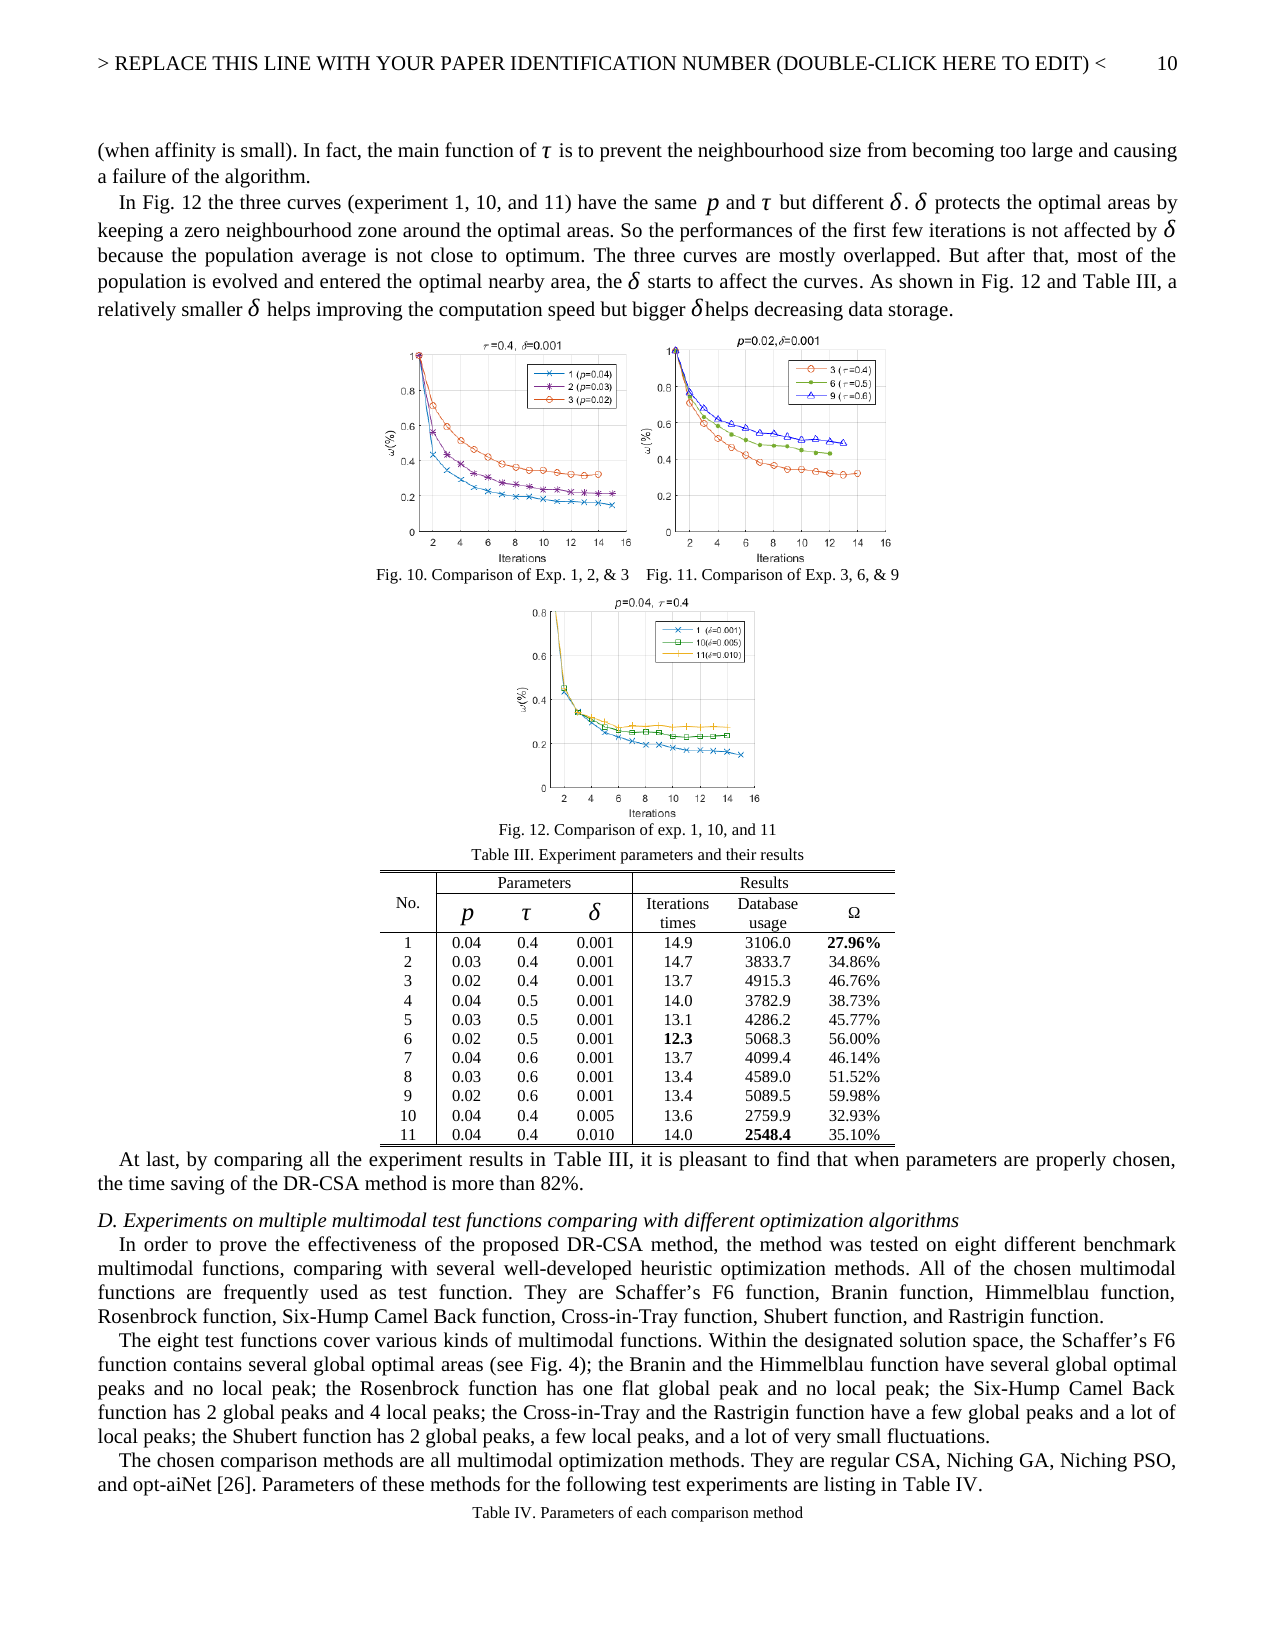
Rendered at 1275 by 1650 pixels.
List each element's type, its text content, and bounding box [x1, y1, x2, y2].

table_cell 8 [380, 1067, 436, 1086]
table_cell 0.001 [558, 952, 632, 971]
table_cell 0.001 [558, 1048, 632, 1067]
table_cell 0.010 [558, 1125, 632, 1144]
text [97, 136, 1177, 188]
table_cell 0.6 [497, 1086, 558, 1105]
table_cell 5089.5 [723, 1086, 813, 1105]
text In order to prove the effectiveness of the proposed DR-CSA method, the method was tested on eight different benchmark multimodal functions, comparing with several well-developed heuristic optimization methods. All of the chosen multimodal functions are frequently used as test function. They are Schaffer’s F6 function, Branin function, Himmelblau function, Rosenbrock function, Six-Hump Camel Back function, Cross-in-Tray function, Shubert function, and Rastrigin function. [97, 1232, 1177, 1328]
table_cell 0.04 [437, 1125, 497, 1144]
table_cell 13.7 [633, 1048, 723, 1067]
table_cell 0.001 [558, 1029, 632, 1048]
table_cell 14.0 [633, 1125, 723, 1144]
picture [513, 596, 763, 820]
table_cell 0.001 [558, 1086, 632, 1105]
table_cell 59.98% [813, 1086, 895, 1105]
table_cell 0.6 [497, 1067, 558, 1086]
table_cell 0.04 [437, 1105, 497, 1124]
table_cell 3106.0 [723, 933, 813, 952]
table_header No. [380, 873, 436, 932]
table_cell 3 [380, 971, 436, 990]
table_cell 3782.9 [723, 990, 813, 1009]
table_cell 13.6 [633, 1105, 723, 1124]
table_cell 6 [380, 1029, 436, 1048]
table_cell 7 [380, 1048, 436, 1067]
table_cell 0.03 [437, 1067, 497, 1086]
picture [637, 335, 894, 565]
table_cell 38.73% [813, 990, 895, 1009]
table_cell 0.001 [558, 990, 632, 1009]
table_cell Ω [813, 894, 895, 932]
table_cell [437, 894, 497, 932]
table_cell 0.001 [558, 971, 632, 990]
table_cell 4286.2 [723, 1010, 813, 1029]
table_cell 13.7 [633, 971, 723, 990]
table_cell 14.0 [633, 990, 723, 1009]
table_cell 0.6 [497, 1048, 558, 1067]
table_cell 11 [380, 1125, 436, 1144]
table_cell 10 [380, 1105, 436, 1124]
table_cell [558, 894, 632, 932]
table_header Results [633, 873, 895, 892]
table_cell 14.9 [633, 933, 723, 952]
table_cell 35.10% [813, 1125, 895, 1144]
table_cell 13.4 [633, 1067, 723, 1086]
text Fig. 10. Comparison of Exp. 1, 2, & 3 Fig. 11. Comparison of Exp. 3, 6, & 9 [97, 564, 1177, 583]
table_cell 13.1 [633, 1010, 723, 1029]
table_cell 32.93% [813, 1105, 895, 1124]
table_cell 0.04 [437, 933, 497, 952]
text In Fig. 12 the three curves (experiment 1, 10, and 11) have the same and but different . protects the optimal areas by keeping a zero neighbourhood zone around the optimal areas. So the performances of the first few iterations is not affected by because the population average is not close to optimum. The three curves are mostly overlapped. But after that, most of the population is evolved and entered the optimal nearby area, the starts to affect the curves. As shown in Fig. 12 and Table III, a relatively smaller helps improving the computation speed but bigger helps decreasing data storage. [97, 188, 1177, 323]
table_cell 5068.3 [723, 1029, 813, 1048]
table_cell 0.001 [558, 1067, 632, 1086]
table_cell 0.03 [437, 952, 497, 971]
table_cell Database usage [723, 894, 813, 932]
table_cell 0.5 [497, 1029, 558, 1048]
table_cell 2759.9 [723, 1105, 813, 1124]
table_cell 27.96% [813, 933, 895, 952]
table_cell 2548.4 [723, 1125, 813, 1144]
text Fig. 12. Comparison of exp. 1, 10, and 11 [97, 819, 1177, 838]
table_cell 0.005 [558, 1105, 632, 1124]
table_cell 0.4 [497, 933, 558, 952]
table_cell 4 [380, 990, 436, 1009]
text At last, by comparing all the experiment results in Table III, it is pleasant to find that when parameters are properly chosen, the time saving of the DR-CSA method is more than 82%. [97, 1147, 1177, 1195]
table_cell 0.001 [558, 1010, 632, 1029]
table_cell 45.77% [813, 1010, 895, 1029]
table_cell 14.7 [633, 952, 723, 971]
table_cell 0.4 [497, 971, 558, 990]
table_cell 0.04 [437, 990, 497, 1009]
table_cell 0.4 [497, 952, 558, 971]
table_cell 51.52% [813, 1067, 895, 1086]
table_cell 4915.3 [723, 971, 813, 990]
text Table III. Experiment parameters and their results [97, 845, 1177, 864]
table_cell 0.04 [437, 1048, 497, 1067]
table_cell 46.14% [813, 1048, 895, 1067]
table_header Parameters [437, 873, 632, 892]
picture [381, 339, 632, 565]
text The eight test functions cover various kinds of multimodal functions. Within the designated solution space, the Schaffer’s F6 function contains several global optimal areas (see Fig. 4); the Branin and the Himmelblau function have several global optimal peaks and no local peak; the Rosenbrock function has one flat global peak and no local peak; the Six-Hump Camel Back function has 2 global peaks and 4 local peaks; the Cross-in-Tray and the Rastrigin function have a few global peaks and a lot of local peaks; the Shubert function has 2 global peaks, a few local peaks, and a lot of very small fluctuations. [97, 1328, 1177, 1448]
table_cell 5 [380, 1010, 436, 1029]
table_cell 46.76% [813, 971, 895, 990]
table_cell 12.3 [633, 1029, 723, 1048]
text Table IV. Parameters of each comparison method [97, 1502, 1177, 1522]
table_cell 13.4 [633, 1086, 723, 1105]
table_cell 9 [380, 1086, 436, 1105]
table_cell 0.4 [497, 1105, 558, 1124]
table_cell 34.86% [813, 952, 895, 971]
table_cell 4589.0 [723, 1067, 813, 1086]
table_cell 0.02 [437, 1029, 497, 1048]
table_cell 56.00% [813, 1029, 895, 1048]
table_cell Iterations times [633, 894, 723, 932]
table_cell 0.02 [437, 1086, 497, 1105]
table_cell 0.5 [497, 1010, 558, 1029]
table_cell 0.02 [437, 971, 497, 990]
table_cell [497, 894, 558, 932]
table_cell 4099.4 [723, 1048, 813, 1067]
text The chosen comparison methods are all multimodal optimization methods. They are regular CSA, Niching GA, Niching PSO, and opt-aiNet [26]. Parameters of these methods for the following test experiments are listing in Table IV. [97, 1448, 1177, 1496]
table_cell 0.4 [497, 1125, 558, 1144]
subtitle D. Experiments on multiple multimodal test functions comparing with different optimization algorithms [97, 1207, 1177, 1232]
table_cell 0.03 [437, 1010, 497, 1029]
table_cell 1 [380, 933, 436, 952]
table_cell 0.5 [497, 990, 558, 1009]
table_cell 2 [380, 952, 436, 971]
table_cell 3833.7 [723, 952, 813, 971]
table_cell 0.001 [558, 933, 632, 952]
